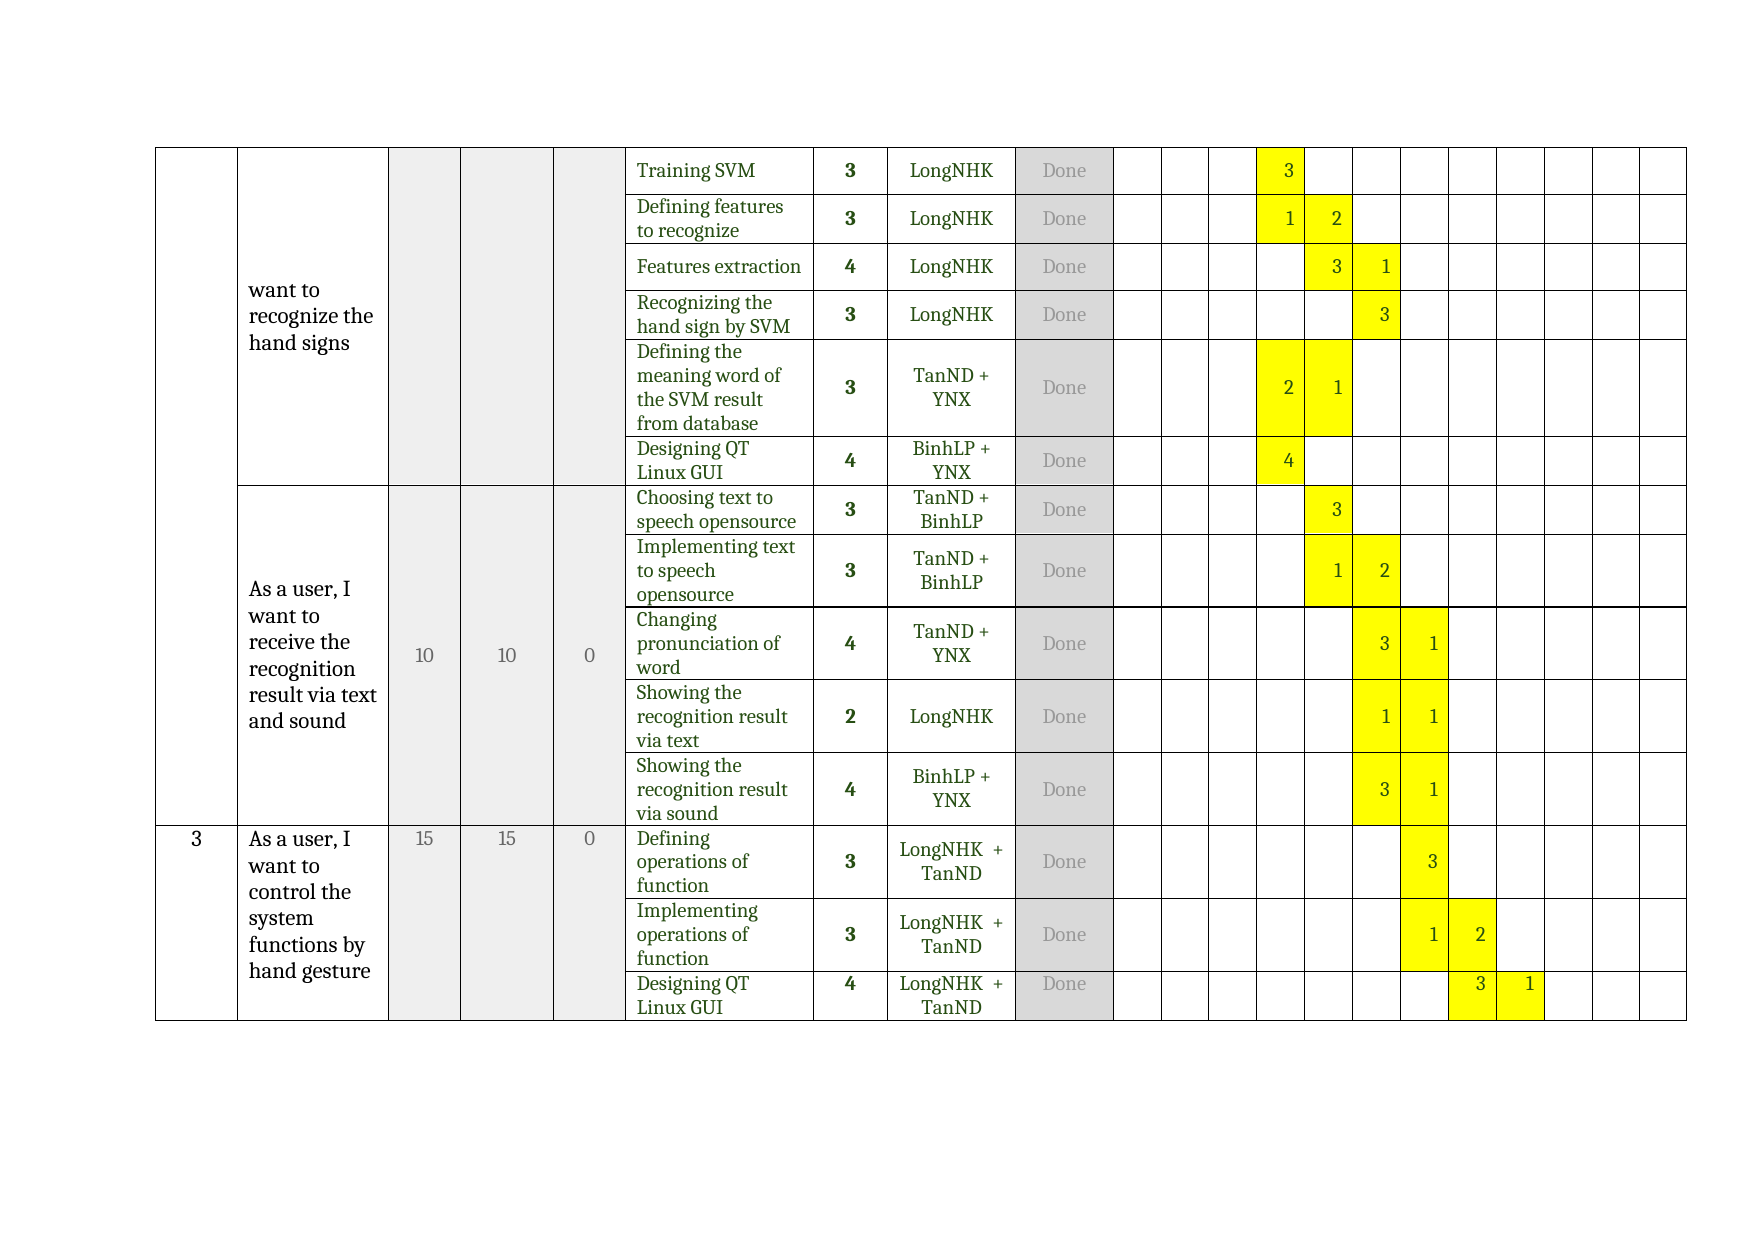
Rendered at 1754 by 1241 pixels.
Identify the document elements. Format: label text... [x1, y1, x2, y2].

table_cell [1162, 291, 1208, 339]
table_cell [1640, 291, 1686, 339]
table_cell Choosing text to speech opensource [626, 486, 813, 533]
table_cell Done [1016, 340, 1113, 436]
table_cell [1449, 535, 1496, 606]
table_cell [1640, 340, 1686, 436]
table_cell [1209, 340, 1256, 436]
table_cell [1401, 291, 1448, 339]
table_cell [1449, 340, 1496, 436]
table_cell 15 [461, 826, 553, 1020]
table_cell [1305, 291, 1352, 339]
table_cell [1162, 535, 1208, 606]
table_cell [1449, 680, 1496, 752]
table_cell [1257, 535, 1304, 606]
table_cell 10 [389, 486, 460, 825]
table_cell [1305, 972, 1352, 1020]
table_cell [1257, 291, 1304, 339]
table_cell [1114, 340, 1161, 436]
table_cell [1114, 535, 1161, 606]
table_cell Done [1016, 826, 1113, 898]
table_cell Done [1016, 680, 1113, 752]
table_cell [1209, 899, 1256, 971]
table_cell [1162, 148, 1208, 194]
table_cell [1257, 486, 1304, 533]
table_cell [1114, 437, 1161, 484]
table_cell [1162, 899, 1208, 971]
table_cell Showing the recognition result via sound [626, 753, 813, 825]
table_cell 3 [1353, 291, 1400, 339]
table_cell TanND + BinhLP [888, 535, 1015, 606]
table_cell 3 [1449, 972, 1496, 1020]
table_cell [1545, 608, 1592, 679]
table_cell [1114, 195, 1161, 243]
table_cell 15 [389, 826, 460, 1020]
table_cell 0 [554, 148, 625, 484]
table_cell [1640, 437, 1686, 484]
table_cell [1449, 486, 1496, 533]
table_cell [1497, 535, 1544, 606]
table_cell [1545, 437, 1592, 484]
table_cell [1257, 244, 1304, 290]
table_cell [1497, 148, 1544, 194]
table_cell Done [1016, 486, 1113, 533]
table_cell [1497, 486, 1544, 533]
table_cell [1449, 826, 1496, 898]
table_cell 1 [1353, 244, 1400, 290]
table_cell [1305, 608, 1352, 679]
table_cell [1114, 680, 1161, 752]
table_cell Done [1016, 608, 1113, 679]
table_cell [1305, 148, 1352, 194]
table_cell [1162, 826, 1208, 898]
table_cell [1353, 340, 1400, 436]
table_cell [1640, 535, 1686, 606]
table_cell As a user, I want to control the system functions by hand gesture [238, 826, 388, 1020]
table_cell Changing pronunciation of word [626, 608, 813, 679]
table_cell [1401, 195, 1448, 243]
table_cell [1209, 437, 1256, 484]
table_cell [1593, 680, 1639, 752]
table_cell [1640, 826, 1686, 898]
table_cell 4 [814, 753, 887, 825]
table_cell As a user, I want to receive the recognition result via text and sound [238, 486, 388, 825]
table_cell [1305, 680, 1352, 752]
table_cell 3 [1401, 826, 1448, 898]
table_cell 0 [554, 826, 625, 1020]
table_cell TanND + BinhLP [888, 486, 1015, 533]
table_cell TanND + YNX [888, 608, 1015, 679]
table_cell 4 [814, 608, 887, 679]
table_cell [1401, 148, 1448, 194]
table_cell 2 [1353, 535, 1400, 606]
table_cell [1497, 195, 1544, 243]
table_cell Done [1016, 437, 1113, 484]
table_cell [1497, 244, 1544, 290]
table_cell [1114, 486, 1161, 533]
table_cell [1162, 195, 1208, 243]
table_cell [1162, 608, 1208, 679]
table_cell [1449, 148, 1496, 194]
table_cell [1401, 972, 1448, 1020]
table_cell LongNHK + TanND [888, 899, 1015, 971]
table_cell 3 [814, 195, 887, 243]
table_cell [1545, 972, 1592, 1020]
table_cell [1401, 244, 1448, 290]
table_cell [1545, 195, 1592, 243]
table_cell Implementing text to speech opensource [626, 535, 813, 606]
table_cell [1545, 244, 1592, 290]
table_cell [1545, 680, 1592, 752]
table_cell [1497, 437, 1544, 484]
table_cell 3 [814, 291, 887, 339]
table_cell 1 [1401, 680, 1448, 752]
table_cell LongNHK [888, 148, 1015, 194]
table_cell Done [1016, 972, 1113, 1020]
table_cell [1497, 291, 1544, 339]
table_cell [1209, 195, 1256, 243]
table_cell [1257, 680, 1304, 752]
table_cell 3 [156, 826, 237, 1020]
table_cell BinhLP + YNX [888, 753, 1015, 825]
table_cell [1209, 972, 1256, 1020]
table_cell [1497, 608, 1544, 679]
table_cell [1497, 340, 1544, 436]
table_cell [1114, 826, 1161, 898]
table_cell 2 [1257, 340, 1304, 436]
table_cell [1114, 608, 1161, 679]
table_cell Done [1016, 899, 1113, 971]
table_cell [1162, 244, 1208, 290]
table_cell [1114, 899, 1161, 971]
table_cell LongNHK [888, 680, 1015, 752]
table_cell [1545, 486, 1592, 533]
table_cell [1401, 535, 1448, 606]
table_cell Training SVM [626, 148, 813, 194]
table_cell [1209, 148, 1256, 194]
table_cell [1593, 535, 1639, 606]
table_cell [1305, 753, 1352, 825]
table_cell [1593, 195, 1639, 243]
table_cell [1114, 148, 1161, 194]
table_cell [1353, 972, 1400, 1020]
table_cell 2 [1449, 899, 1496, 971]
table_cell As a user, I want to recognize the hand signs [238, 148, 388, 484]
table_cell 3 [814, 535, 887, 606]
table_cell Done [1016, 753, 1113, 825]
table_cell Designing QT Linux GUI [626, 437, 813, 484]
table_cell [1640, 680, 1686, 752]
table_cell [1353, 148, 1400, 194]
table_cell 3 [814, 148, 887, 194]
table_cell 3 [1305, 244, 1352, 290]
table_cell [1449, 244, 1496, 290]
table_cell [1545, 753, 1592, 825]
table_cell [1401, 486, 1448, 533]
table_cell 4 [814, 972, 887, 1020]
table_cell [1209, 486, 1256, 533]
table_cell [1257, 899, 1304, 971]
table_cell [1257, 608, 1304, 679]
table_cell [1353, 195, 1400, 243]
table_cell 1 [1497, 972, 1544, 1020]
table_cell [1449, 291, 1496, 339]
table_cell 10 [461, 486, 553, 825]
table_cell 2 [156, 148, 237, 825]
table_cell [1114, 753, 1161, 825]
table_cell [1545, 535, 1592, 606]
table_cell 1 [1305, 535, 1352, 606]
table_cell [1640, 608, 1686, 679]
table_cell [1449, 753, 1496, 825]
table_cell 0 [554, 486, 625, 825]
table_cell 1 [1401, 608, 1448, 679]
table_cell 2 [1305, 195, 1352, 243]
table_cell 3 [1353, 608, 1400, 679]
table_cell [1162, 486, 1208, 533]
table_cell [1162, 680, 1208, 752]
table_cell Done [1016, 291, 1113, 339]
table_cell [1162, 753, 1208, 825]
table_cell LongNHK + TanND [888, 972, 1015, 1020]
table_cell 2 [814, 680, 887, 752]
table_cell [1401, 437, 1448, 484]
table_cell [1209, 753, 1256, 825]
table_cell LongNHK [888, 195, 1015, 243]
table_cell Implementing operations of function [626, 899, 813, 971]
table_cell [1449, 608, 1496, 679]
table_cell 3 [814, 340, 887, 436]
table_cell BinhLP + YNX [888, 437, 1015, 484]
table_cell 1 [1401, 899, 1448, 971]
table_cell [1257, 826, 1304, 898]
table_cell 1 [1305, 340, 1352, 436]
table_cell 1 [1353, 680, 1400, 752]
table_cell 3 [814, 486, 887, 533]
table_cell [1640, 148, 1686, 194]
table_cell [1114, 244, 1161, 290]
table_cell [1593, 608, 1639, 679]
table_cell [1209, 291, 1256, 339]
table_cell [1305, 826, 1352, 898]
table_cell 4 [1257, 437, 1304, 484]
table_cell [1257, 753, 1304, 825]
table_cell [1401, 340, 1448, 436]
table_cell [1209, 535, 1256, 606]
table_cell [1209, 680, 1256, 752]
table_cell [1497, 753, 1544, 825]
table_cell 3 [814, 899, 887, 971]
table_cell 13 [389, 148, 460, 484]
table_cell [1640, 244, 1686, 290]
table_cell [1162, 437, 1208, 484]
table_cell Defining operations of function [626, 826, 813, 898]
table_cell [1449, 437, 1496, 484]
table_cell [1593, 753, 1639, 825]
table_cell [1497, 899, 1544, 971]
table_cell Done [1016, 148, 1113, 194]
table_cell Done [1016, 195, 1113, 243]
table_cell [1114, 291, 1161, 339]
table_cell [1497, 826, 1544, 898]
table_cell [1497, 680, 1544, 752]
table_cell [1640, 753, 1686, 825]
table_cell [1593, 244, 1639, 290]
table_cell [1640, 486, 1686, 533]
table_cell [1593, 148, 1639, 194]
table_cell [1257, 972, 1304, 1020]
table_cell [1545, 899, 1592, 971]
table_cell [1209, 244, 1256, 290]
table_cell [1593, 437, 1639, 484]
table_cell Defining features to recognize [626, 195, 813, 243]
table_cell [1305, 437, 1352, 484]
table_cell Done [1016, 244, 1113, 290]
table_cell [1353, 486, 1400, 533]
table_cell LongNHK [888, 291, 1015, 339]
table_cell Features extraction [626, 244, 813, 290]
table_cell [1640, 899, 1686, 971]
table_cell [1209, 608, 1256, 679]
table_cell 3 [1353, 753, 1400, 825]
table_cell Defining the meaning word of the SVM result from database [626, 340, 813, 436]
table_cell [1545, 291, 1592, 339]
table_cell LongNHK [888, 244, 1015, 290]
table_cell [1162, 972, 1208, 1020]
table_cell 4 [814, 244, 887, 290]
table_cell [1545, 148, 1592, 194]
table_cell 1 [1257, 195, 1304, 243]
table_cell Done [1016, 535, 1113, 606]
table_cell [1162, 340, 1208, 436]
table_cell [1593, 340, 1639, 436]
table_cell 13 [461, 148, 553, 484]
table_cell [1593, 972, 1639, 1020]
table_cell Showing the recognition result via text [626, 680, 813, 752]
table_cell 3 [1257, 148, 1304, 194]
table_cell [1305, 899, 1352, 971]
table_cell 3 [814, 826, 887, 898]
table_cell [1209, 826, 1256, 898]
table_cell [1353, 437, 1400, 484]
table_cell [1593, 486, 1639, 533]
table_cell [1593, 291, 1639, 339]
table_cell [1449, 195, 1496, 243]
table_cell 4 [814, 437, 887, 484]
table_cell Recognizing the hand sign by SVM [626, 291, 813, 339]
table_cell [1545, 826, 1592, 898]
table_cell 1 [1401, 753, 1448, 825]
table_cell [1640, 195, 1686, 243]
table_cell 3 [1305, 486, 1352, 533]
table_cell [1353, 899, 1400, 971]
table_cell [1353, 826, 1400, 898]
table_cell [1114, 972, 1161, 1020]
table_cell [1593, 899, 1639, 971]
table_cell LongNHK + TanND [888, 826, 1015, 898]
table_cell [1545, 340, 1592, 436]
table_cell [1640, 972, 1686, 1020]
table_cell [1593, 826, 1639, 898]
table_cell TanND + YNX [888, 340, 1015, 436]
table_cell Designing QT Linux GUI [626, 972, 813, 1020]
